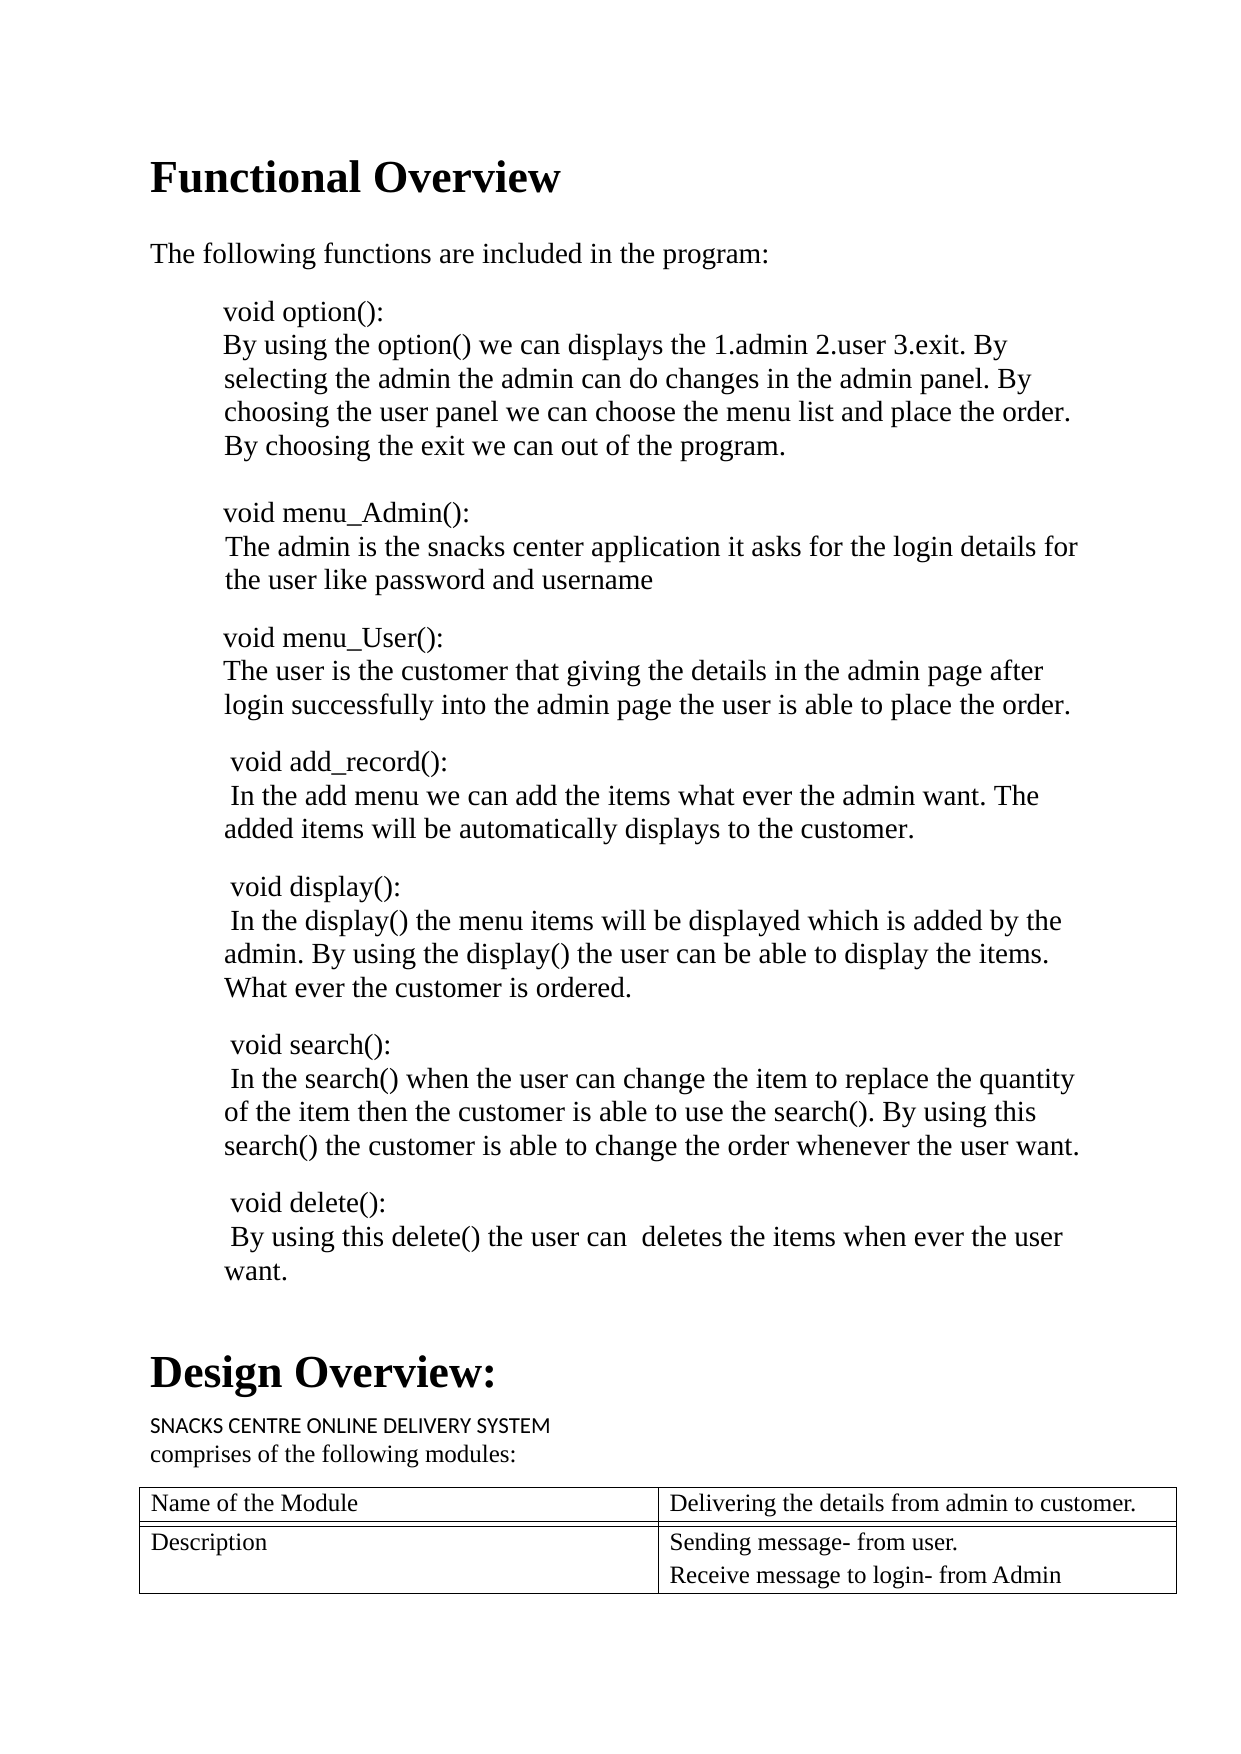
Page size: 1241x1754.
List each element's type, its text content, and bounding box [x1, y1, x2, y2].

table_cell [659, 1522, 1176, 1526]
subtitle Design Overview: [150, 1345, 1090, 1397]
text SNACKS CENTRE ONLINE DELIVERY SYSTEM [150, 1412, 1090, 1439]
text comprises of the following modules: [150, 1439, 1090, 1468]
text void delete(): [150, 1186, 1090, 1219]
table_header Delivering the details from admin to customer. [659, 1488, 1176, 1521]
text The following functions are included in the program: [150, 236, 1090, 270]
list The admin is the snacks center application it asks for the login details for the user like password and username [225, 529, 1090, 596]
text By using this delete() the user can deletes the items when ever the user want. [150, 1219, 1090, 1286]
text Functional Overview [150, 150, 1090, 203]
text By using the option() we can displays the 1.admin 2.user 3.exit. By selecting the admin the admin can do changes in the admin panel. By choosing the user panel we can choose the menu list and place the order. By choosing the exit we can out of the program. [135, 327, 1090, 462]
text void search(): [150, 1027, 1090, 1061]
text In the add menu we can add the items what ever the admin want. The added items will be automatically displays to the customer. [150, 778, 1090, 845]
text void add_record(): [150, 744, 1090, 778]
table_cell [140, 1522, 658, 1526]
text In the search() when the user can change the item to replace the quantity of the item then the customer is able to use the search(). By using this search() the customer is able to change the order whenever the user want. [150, 1061, 1090, 1162]
text void menu_Admin(): [150, 495, 1090, 529]
text void display(): [150, 869, 1090, 903]
table_cell Sending message- from user. Receive message to login- from Admin [659, 1527, 1176, 1593]
table_header Name of the Module [140, 1488, 658, 1521]
text void menu_User(): [150, 620, 1090, 653]
table_cell Description [140, 1527, 658, 1593]
text In the display() the menu items will be displayed which is added by the admin. By using the display() the user can be able to display the items. What ever the customer is ordered. [150, 903, 1090, 1003]
text void option(): [150, 294, 1090, 327]
text The user is the customer that giving the details in the admin page after login successfully into the admin page the user is able to place the order. [150, 653, 1090, 720]
